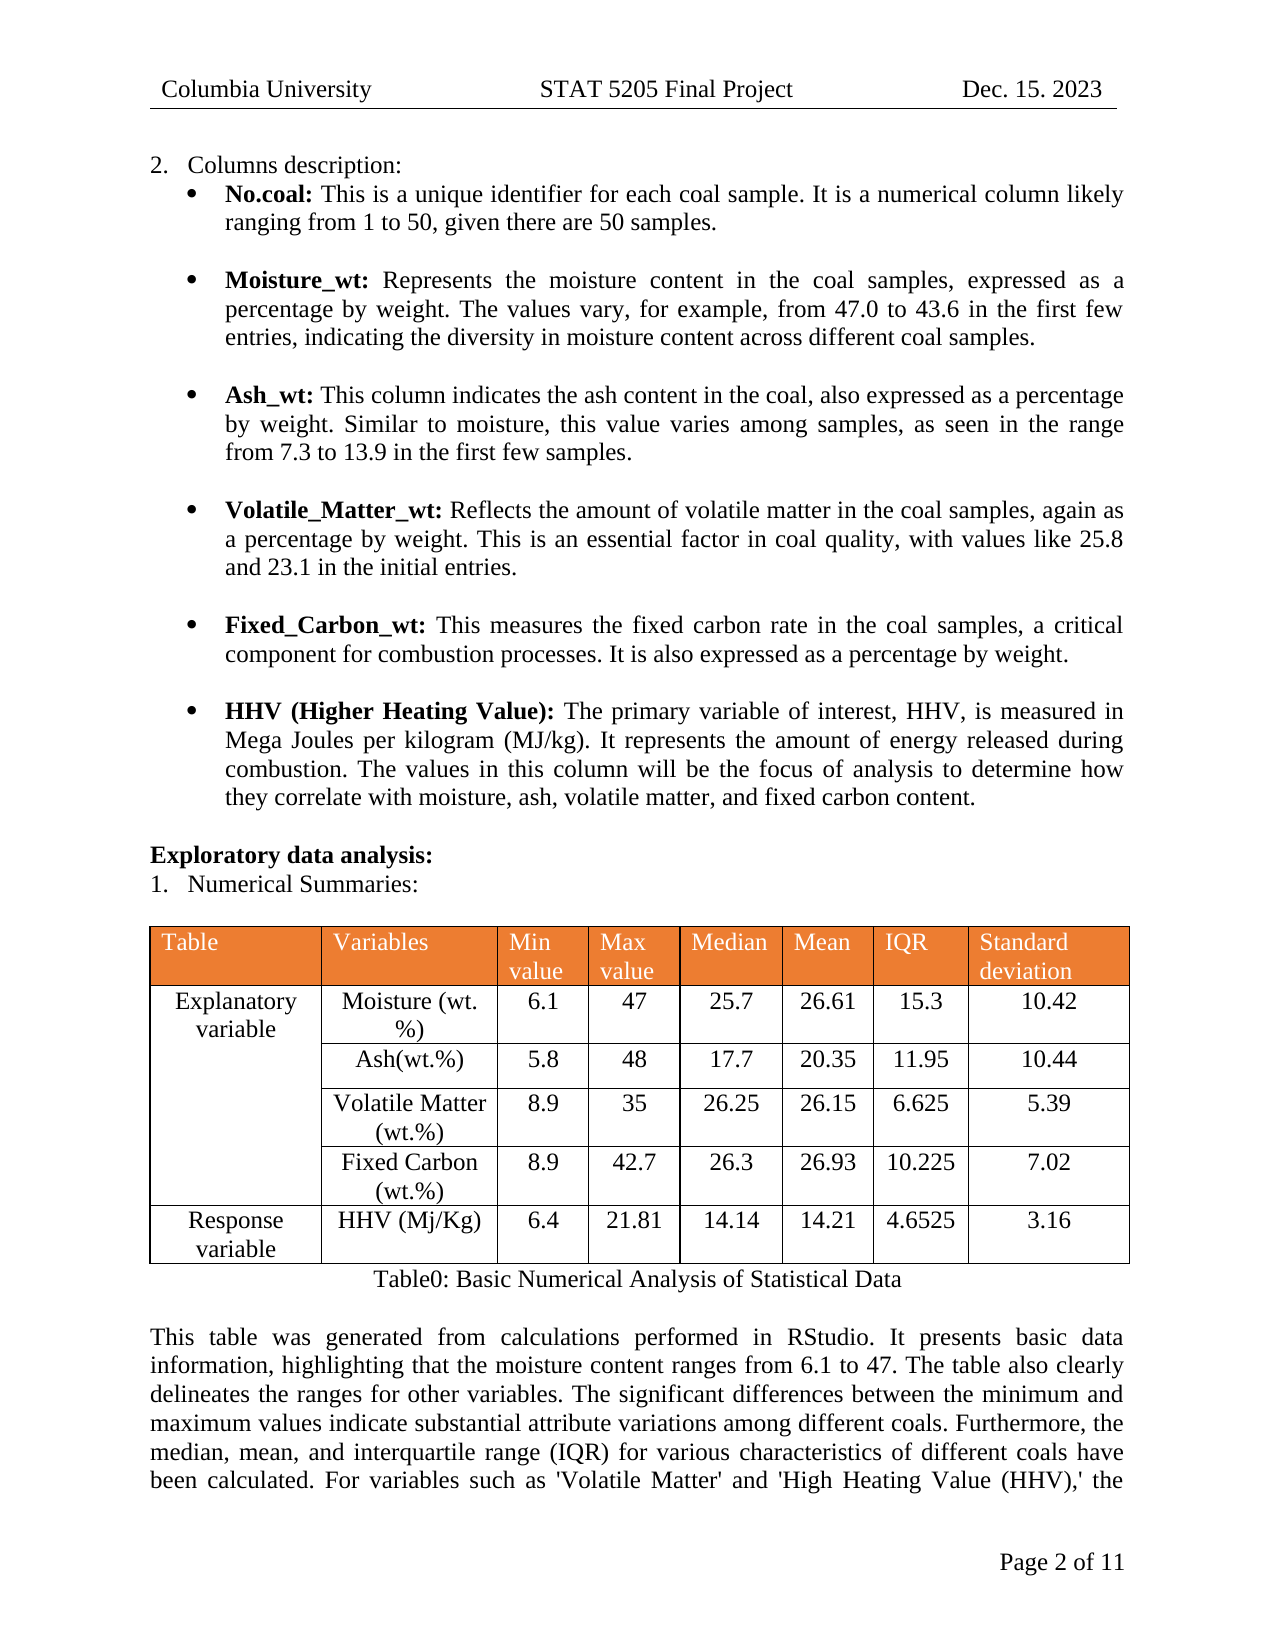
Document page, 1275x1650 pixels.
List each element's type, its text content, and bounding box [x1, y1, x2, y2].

table_header Table [151, 927, 321, 985]
table_cell HHV (Mj/Kg) [322, 1206, 497, 1263]
table_cell 8.9 [498, 1147, 588, 1204]
table_cell 42.7 [589, 1147, 679, 1204]
list Moisture_wt: Represents the moisture content in the coal samples, expressed as a percentage by weight. The values vary, for example, from 47.0 to 43.6 in the first few entries, indicating the diversity in moisture content across different coal samples. [187, 265, 1125, 351]
table_cell Explanatory variable [151, 986, 321, 1204]
table_cell 20.35 [783, 1044, 873, 1087]
table_header Min value [498, 927, 588, 985]
table_header Mean [783, 927, 873, 985]
table_cell 11.95 [874, 1044, 968, 1087]
list Ash_wt: This column indicates the ash content in the coal, also expressed as a percentage by weight. Similar to moisture, this value varies among samples, as seen in the range from 7.3 to 13.9 in the first few samples. [187, 380, 1125, 466]
table_cell 4.6525 [874, 1206, 968, 1263]
table_cell Fixed Carbon (wt.%) [322, 1147, 497, 1204]
table_header Median [681, 927, 782, 985]
table_cell 10.44 [969, 1044, 1129, 1087]
table_cell 26.61 [783, 986, 873, 1043]
table_cell 47 [589, 986, 679, 1043]
table_cell 26.3 [681, 1147, 782, 1204]
table_cell 6.4 [498, 1206, 588, 1263]
table_cell 26.15 [783, 1089, 873, 1146]
list Numerical Summaries: [150, 869, 1125, 897]
table_cell 26.93 [783, 1147, 873, 1204]
table_cell 21.81 [589, 1206, 679, 1263]
table_header Standard deviation [969, 927, 1129, 985]
table_cell 14.14 [681, 1206, 782, 1263]
table_cell Volatile Matter (wt.%) [322, 1089, 497, 1146]
table_cell 15.3 [874, 986, 968, 1043]
table_header Max value [589, 927, 679, 985]
table_cell 5.39 [969, 1089, 1129, 1146]
table_cell 6.1 [498, 986, 588, 1043]
table_cell Ash(wt.%) [322, 1044, 497, 1087]
table_cell 5.8 [498, 1044, 588, 1087]
table_header IQR [874, 927, 968, 985]
table_cell 10.42 [969, 986, 1129, 1043]
table_header Variables [322, 927, 497, 985]
list Columns description: [150, 150, 1125, 179]
table_cell 48 [589, 1044, 679, 1087]
table_cell Moisture (wt.%) [322, 986, 497, 1043]
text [150, 1322, 1125, 1494]
table_cell 3.16 [969, 1206, 1129, 1263]
list Volatile_Matter_wt: Reflects the amount of volatile matter in the coal samples, again as a percentage by weight. This is an essential factor in coal quality, with values like 25.8 and 23.1 in the initial entries. [187, 495, 1125, 581]
table_cell 10.225 [874, 1147, 968, 1204]
table_cell 14.21 [783, 1206, 873, 1263]
table_cell 17.7 [681, 1044, 782, 1087]
text Exploratory data analysis: [150, 840, 1125, 869]
table_cell 6.625 [874, 1089, 968, 1146]
list HHV (Higher Heating Value): The primary variable of interest, HHV, is measured in Mega Joules per kilogram (MJ/kg). It represents the amount of energy released during combustion. The values in this column will be the focus of analysis to determine how they correlate with moisture, ash, volatile matter, and fixed carbon content. [187, 696, 1125, 811]
list No.coal: This is a unique identifier for each coal sample. It is a numerical column likely ranging from 1 to 50, given there are 50 samples. [187, 179, 1125, 236]
table_cell 26.25 [681, 1089, 782, 1146]
text Table0: Basic Numerical Analysis of Statistical Data [150, 1264, 1125, 1293]
table_cell 8.9 [498, 1089, 588, 1146]
table_cell 25.7 [681, 986, 782, 1043]
table_cell 7.02 [969, 1147, 1129, 1204]
table_cell Response variable [151, 1206, 321, 1263]
table_cell 35 [589, 1089, 679, 1146]
list Fixed_Carbon_wt: This measures the fixed carbon rate in the coal samples, a critical component for combustion processes. It is also expressed as a percentage by weight. [187, 610, 1125, 667]
